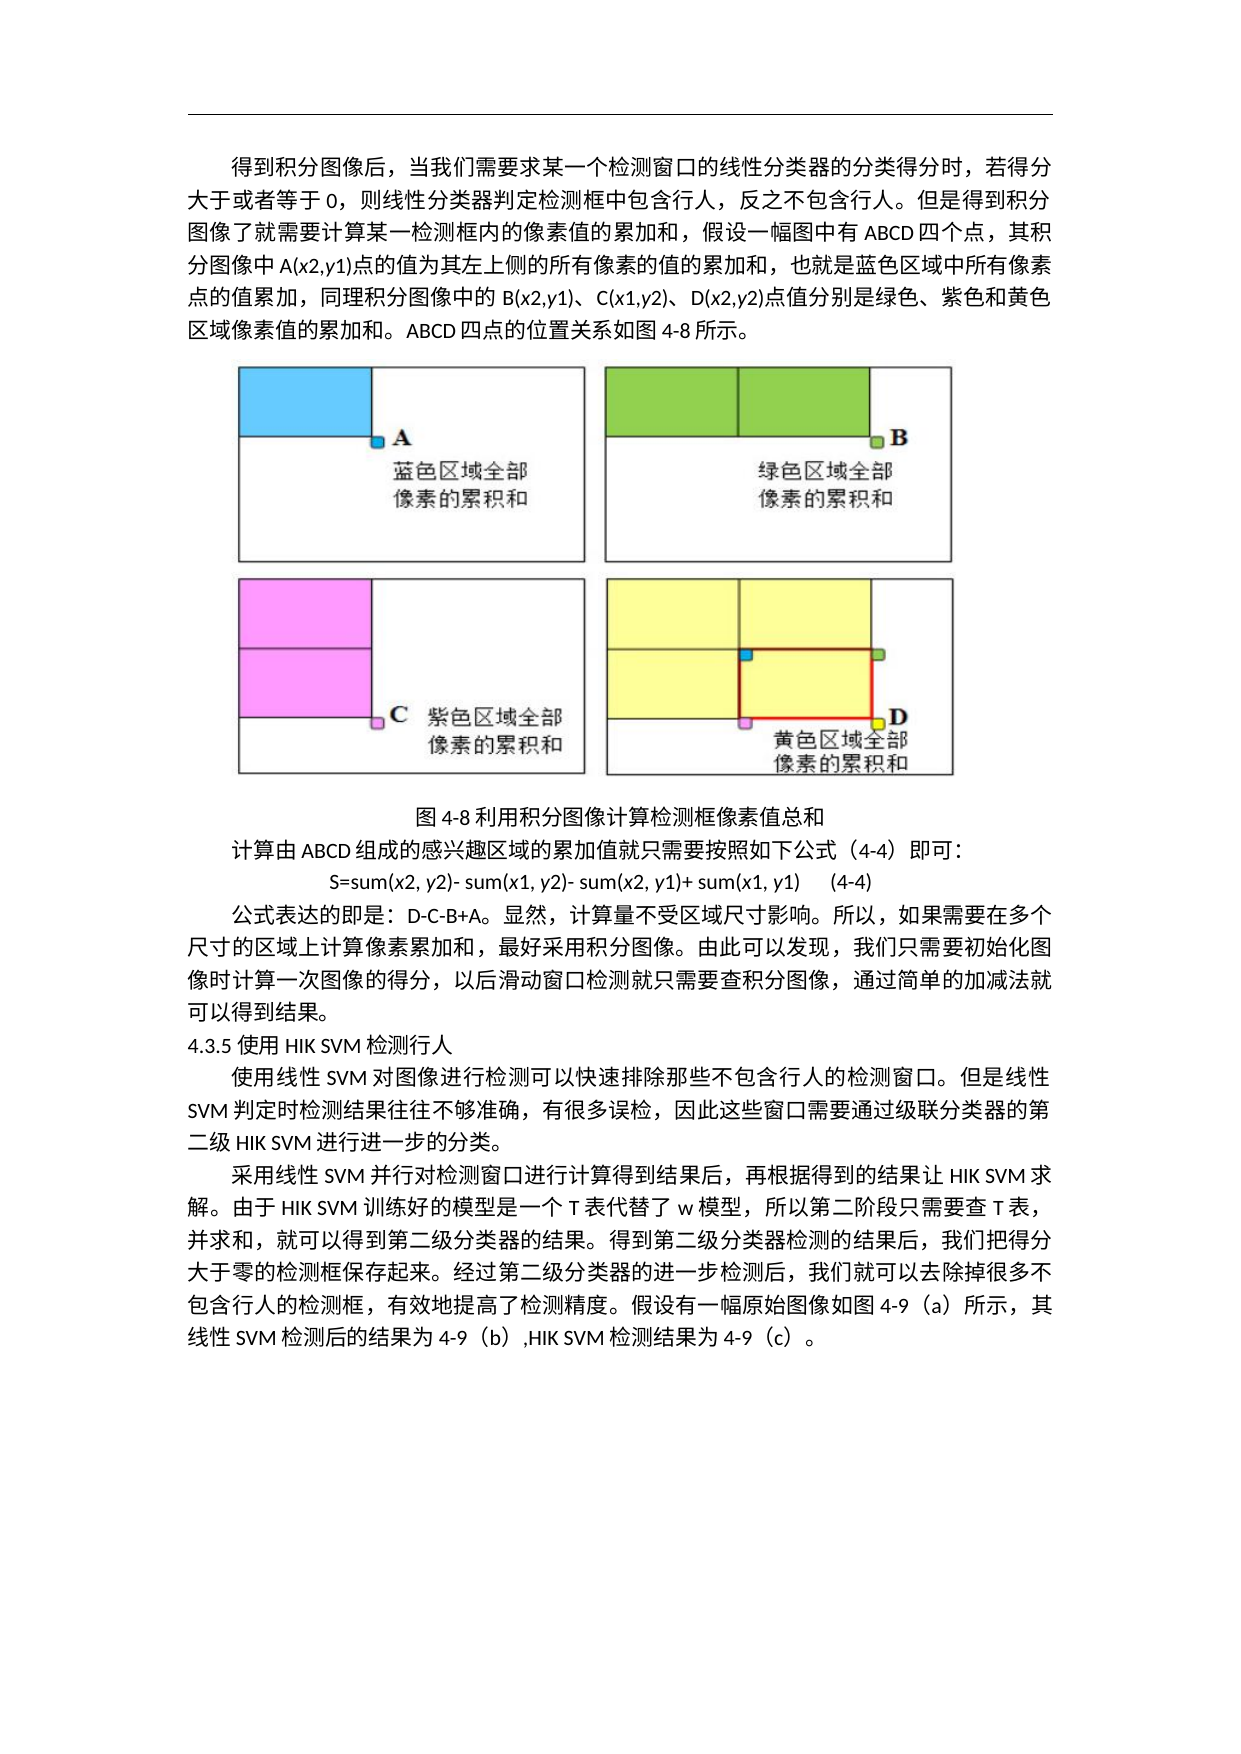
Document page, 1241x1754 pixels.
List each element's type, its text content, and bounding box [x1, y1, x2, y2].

text 得到积分图像后，当我们需要求某一个检测窗口的线性分类器的分类得分时，若得分大于或者等于0，则线性分类器判定检测框中包含行人，反之不包含行人。但是得到积分图像了就需要计算某一检测框内的像素值的累加和，假设一幅图中有ABCD四个点，其积分图像中A(x2,y1)点的值为其左上侧的所有像素的值的累加和，也就是蓝色区域中所有像素点的值累加，同理积分图像中的B(x2,y1)、C(x1,y2)、D(x2,y2)点值分别是绿色、紫色和黄色区域像素值的累加和。ABCD四点的位置关系如图4-8所示。 [187, 150, 1053, 345]
text 公式表达的即是：D-C-B+A。显然，计算量不受区域尺寸影响。所以，如果需要在多个尺寸的区域上计算像素累加和，最好采用积分图像。由此可以发现，我们只需要初始化图像时计算一次图像的得分，以后滑动窗口检测就只需要查积分图像，通过简单的加减法就可以得到结果。 [187, 897, 1053, 1027]
text S=sum(x2, y2)- sum(x1, y2)- sum(x2, y1)+ sum(x1, y1) (4-4) [187, 865, 1053, 897]
text 4.3.5 使用HIK SVM检测行人 [187, 1027, 1053, 1060]
text 图4-8 利用积分图像计算检测框像素值总和 [187, 800, 1053, 832]
text 计算由ABCD组成的感兴趣区域的累加值就只需要按照如下公式（4-4）即可： [187, 832, 1053, 865]
text 使用线性SVM对图像进行检测可以快速排除那些不包含行人的检测窗口。但是线性SVM判定时检测结果往往不够准确，有很多误检，因此这些窗口需要通过级联分类器的第二级HIK SVM进行进一步的分类。 [187, 1060, 1053, 1157]
text 采用线性SVM并行对检测窗口进行计算得到结果后，再根据得到的结果让HIK SVM求解。由于HIK SVM训练好的模型是一个T表代替了w模型，所以第二阶段只需要查T表，并求和，就可以得到第二级分类器的结果。得到第二级分类器检测的结果后，我们把得分大于零的检测框保存起来。经过第二级分类器的进一步检测后，我们就可以去除掉很多不包含行人的检测框，有效地提高了检测精度。假设有一幅原始图像如图4-9（a）所示，其线性SVM检测后的结果为4-9（b）,HIK SVM 检测结果为4-9（c）。 [187, 1157, 1053, 1352]
picture [231, 359, 962, 786]
